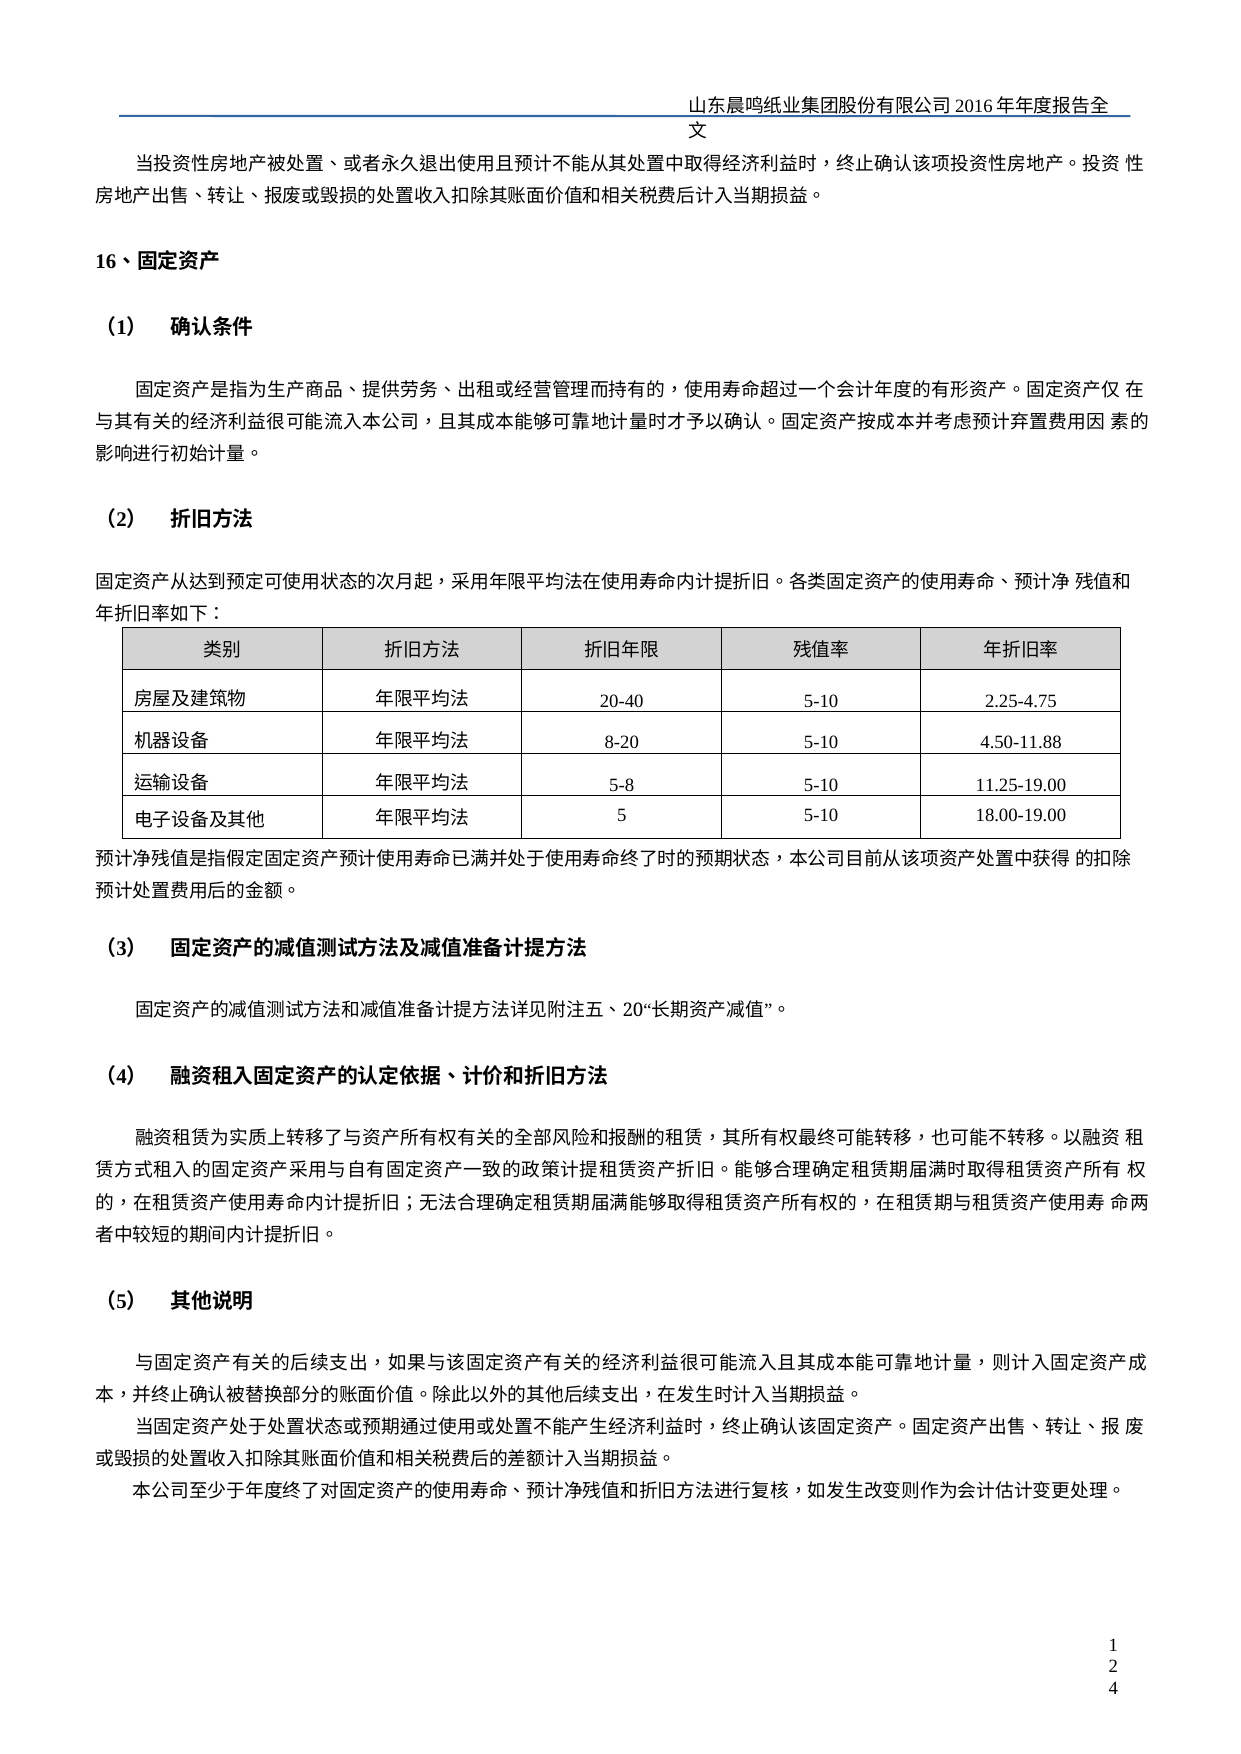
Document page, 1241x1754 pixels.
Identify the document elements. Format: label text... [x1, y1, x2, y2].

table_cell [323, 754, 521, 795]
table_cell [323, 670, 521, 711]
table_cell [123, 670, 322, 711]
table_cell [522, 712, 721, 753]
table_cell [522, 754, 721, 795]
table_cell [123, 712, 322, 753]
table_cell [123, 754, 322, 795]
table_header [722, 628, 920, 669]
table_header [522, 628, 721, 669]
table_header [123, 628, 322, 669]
text 固定资产从达到预定可使用状态的次月起，采用年限平均法在使用寿命内计提折旧。各类固定资产的使用寿命、预计净 残值和年折旧率如下： [95, 562, 1148, 627]
text （3） 固定资产的减值测试方法及减值准备计提方法 [95, 933, 1148, 962]
text （2） 折旧方法 [95, 504, 1148, 533]
text 固定资产是指为生产商品、提供劳务、出租或经营管理而持有的，使用寿命超过一个会计年度的有形资产。固定资产仅 在与其有关的经济利益很可能流入本公司，且其成本能够可靠地计量时才予以确认。固定资产按成本并考虑预计弃置费用因 素的影响进行初始计量。 [95, 370, 1148, 467]
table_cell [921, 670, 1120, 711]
text 本公司至少于年度终了对固定资产的使用寿命、预计净残值和折旧方法进行复核，如发生改变则作为会计估计变更处理。 [95, 1471, 1148, 1504]
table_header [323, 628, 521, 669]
text 当投资性房地产被处置、或者永久退出使用且预计不能从其处置中取得经济利益时，终止确认该项投资性房地产。投资 性房地产出售、转让、报废或毁损的处置收入扣除其账面价值和相关税费后计入当期损益。 [95, 144, 1148, 209]
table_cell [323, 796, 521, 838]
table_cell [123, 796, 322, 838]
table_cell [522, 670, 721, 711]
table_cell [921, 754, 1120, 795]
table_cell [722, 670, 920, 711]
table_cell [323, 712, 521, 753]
text 固定资产的减值测试方法和减值准备计提方法详见附注五、20“长期资产减值”。 [95, 991, 1148, 1023]
text 融资租赁为实质上转移了与资产所有权有关的全部风险和报酬的租赁，其所有权最终可能转移，也可能不转移。以融资 租赁方式租入的固定资产采用与自有固定资产一致的政策计提租赁资产折旧。能够合理确定租赁期届满时取得租赁资产所有 权的，在租赁资产使用寿命内计提折旧；无法合理确定租赁期届满能够取得租赁资产所有权的，在租赁期与租赁资产使用寿 命两者中较短的期间内计提折旧。 [95, 1118, 1148, 1248]
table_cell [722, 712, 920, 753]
text （5） 其他说明 [95, 1286, 1148, 1314]
text 与固定资产有关的后续支出，如果与该固定资产有关的经济利益很可能流入且其成本能可靠地计量，则计入固定资产成 本，并终止确认被替换部分的账面价值。除此以外的其他后续支出，在发生时计入当期损益。 [95, 1343, 1148, 1407]
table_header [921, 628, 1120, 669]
text 预计净残值是指假定固定资产预计使用寿命已满并处于使用寿命终了时的预期状态，本公司目前从该项资产处置中获得 的扣除预计处置费用后的金额。 [95, 839, 1148, 904]
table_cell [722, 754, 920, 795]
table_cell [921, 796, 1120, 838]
text （1） 确认条件 [95, 312, 1148, 341]
text 16、固定资产 [95, 247, 1148, 275]
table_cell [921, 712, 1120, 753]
text （4） 融资租入固定资产的认定依据、计价和折旧方法 [95, 1061, 1148, 1089]
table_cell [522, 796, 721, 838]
text 当固定资产处于处置状态或预期通过使用或处置不能产生经济利益时，终止确认该固定资产。固定资产出售、转让、报 废或毁损的处置收入扣除其账面价值和相关税费后的差额计入当期损益。 [95, 1407, 1148, 1471]
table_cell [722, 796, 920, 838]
